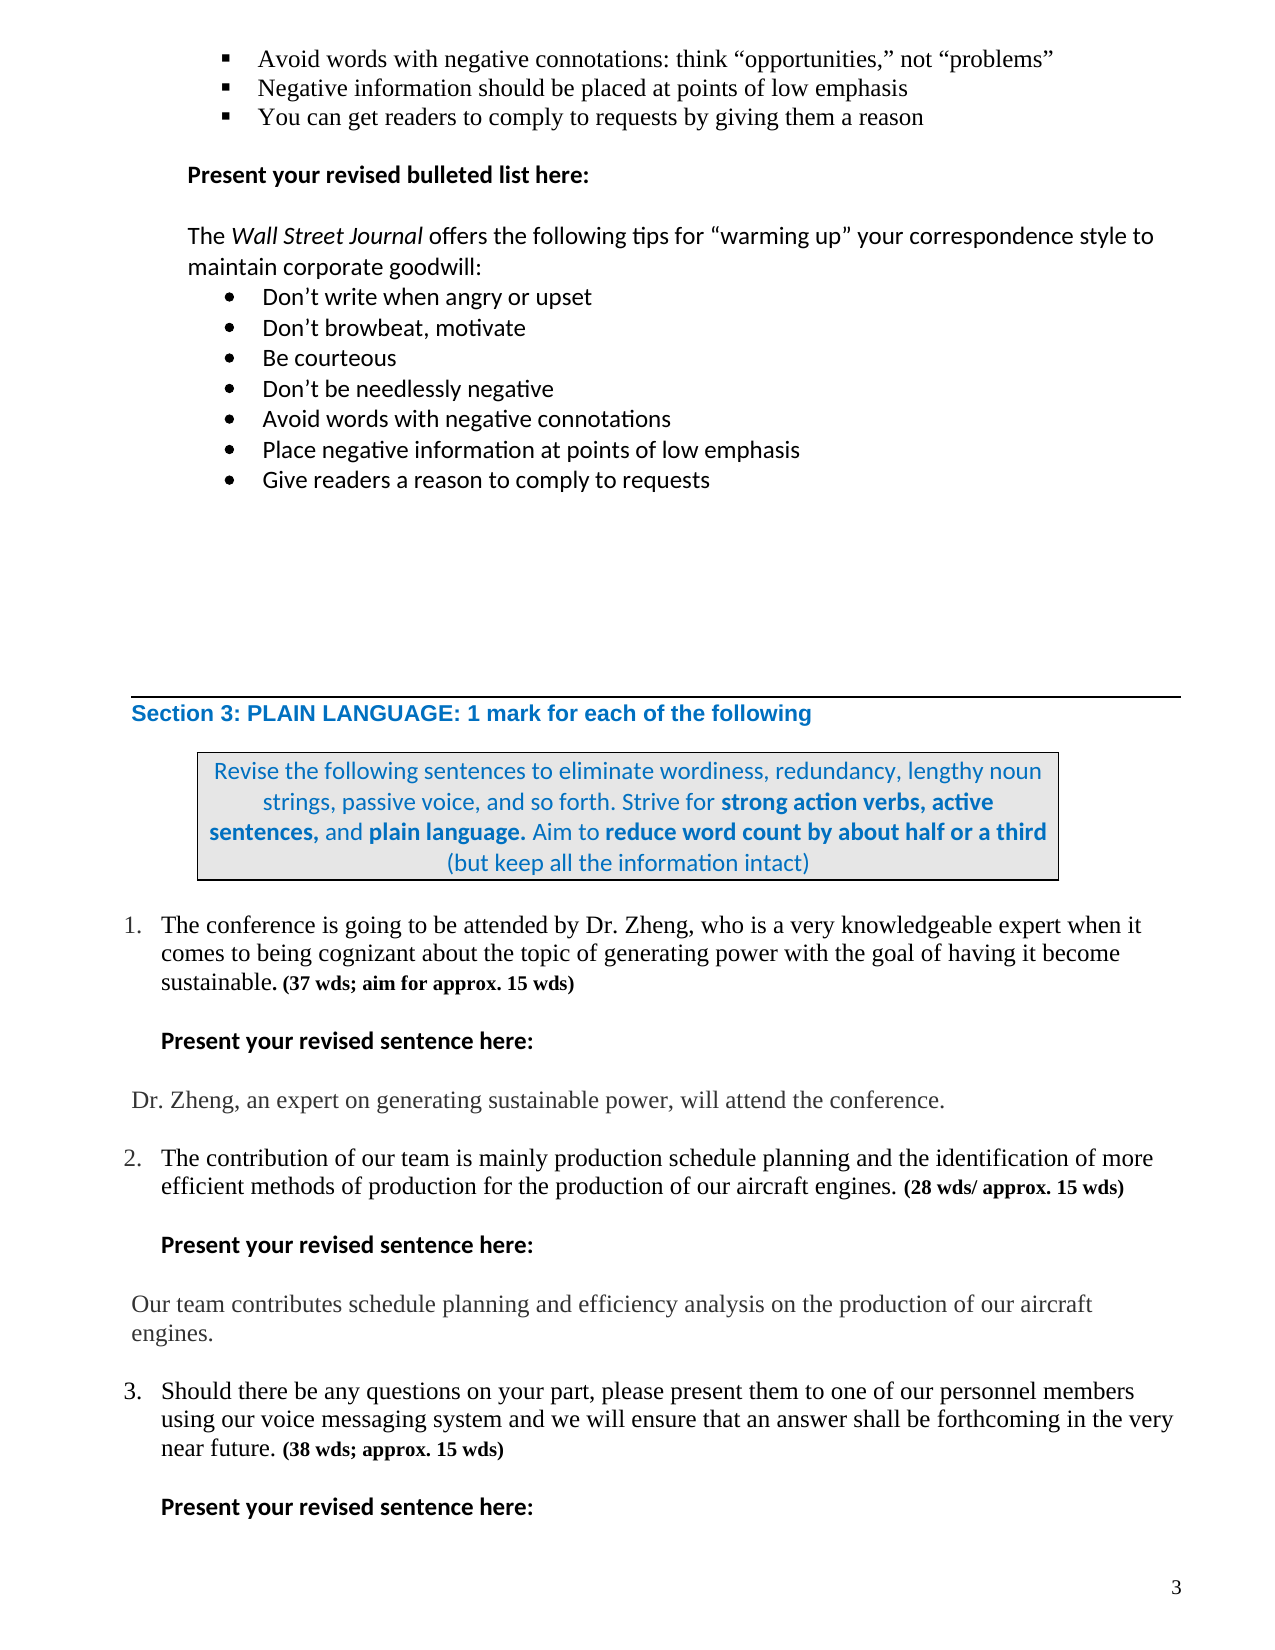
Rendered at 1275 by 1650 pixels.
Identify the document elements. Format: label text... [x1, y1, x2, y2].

text Present your revised sentence here: [161, 1491, 1181, 1522]
list Be courteous [225, 342, 1181, 373]
list You can get readers to comply to requests by giving them a reason [220, 102, 1181, 131]
list Avoid words with negative connotations: think “opportunities,” not “problems” [220, 44, 1181, 73]
list Don’t browbeat, motivate [225, 312, 1181, 342]
text Present your revised bulleted list here: [187, 159, 1181, 190]
list The conference is going to be attended by Dr. Zheng, who is a very knowledgeable expert when it comes to being cognizant about the topic of generating power with the goal of having it become sustainable. (37 wds; aim for approx. 15 wds) [123, 910, 1181, 996]
text Our team contributes schedule planning and efficiency analysis on the production of our aircraft engines. [131, 1289, 1181, 1347]
list Don’t write when angry or upset [225, 281, 1181, 312]
text Present your revised sentence here: [161, 1025, 1181, 1056]
list Give readers a reason to comply to requests [225, 464, 1181, 495]
list Revise the following sentences to eliminate wordiness, redundancy, lengthy noun strings, passive voice, and so forth. Strive for strong action verbs, active sentences, and plain language. Aim to reduce word count by about half or a third (but keep all the information intact) [198, 753, 1058, 879]
text Present your revised sentence here: [161, 1229, 1181, 1260]
list Don’t be needlessly negative [225, 373, 1181, 403]
list Place negative information at points of low emphasis [225, 434, 1181, 464]
list The contribution of our team is mainly production schedule planning and the identification of more efficient methods of production for the production of our aircraft engines. (28 wds/ approx. 15 wds) [123, 1143, 1165, 1200]
text The Wall Street Journal offers the following tips for “warming up” your correspondence style to maintain corporate goodwill: [187, 220, 1181, 281]
text Dr. Zheng, an expert on generating sustainable power, will attend the conference. [131, 1085, 1181, 1113]
list Avoid words with negative connotations [225, 403, 1181, 434]
list Should there be any questions on your part, please present them to one of our personnel members using our voice messaging system and we will ensure that an answer shall be forthcoming in the very near future. (38 wds; approx. 15 wds) [123, 1376, 1181, 1462]
list Negative information should be placed at points of low emphasis [220, 73, 1181, 102]
list Section 3: PLAIN LANGUAGE: 1 mark for each of the following [131, 698, 1181, 726]
